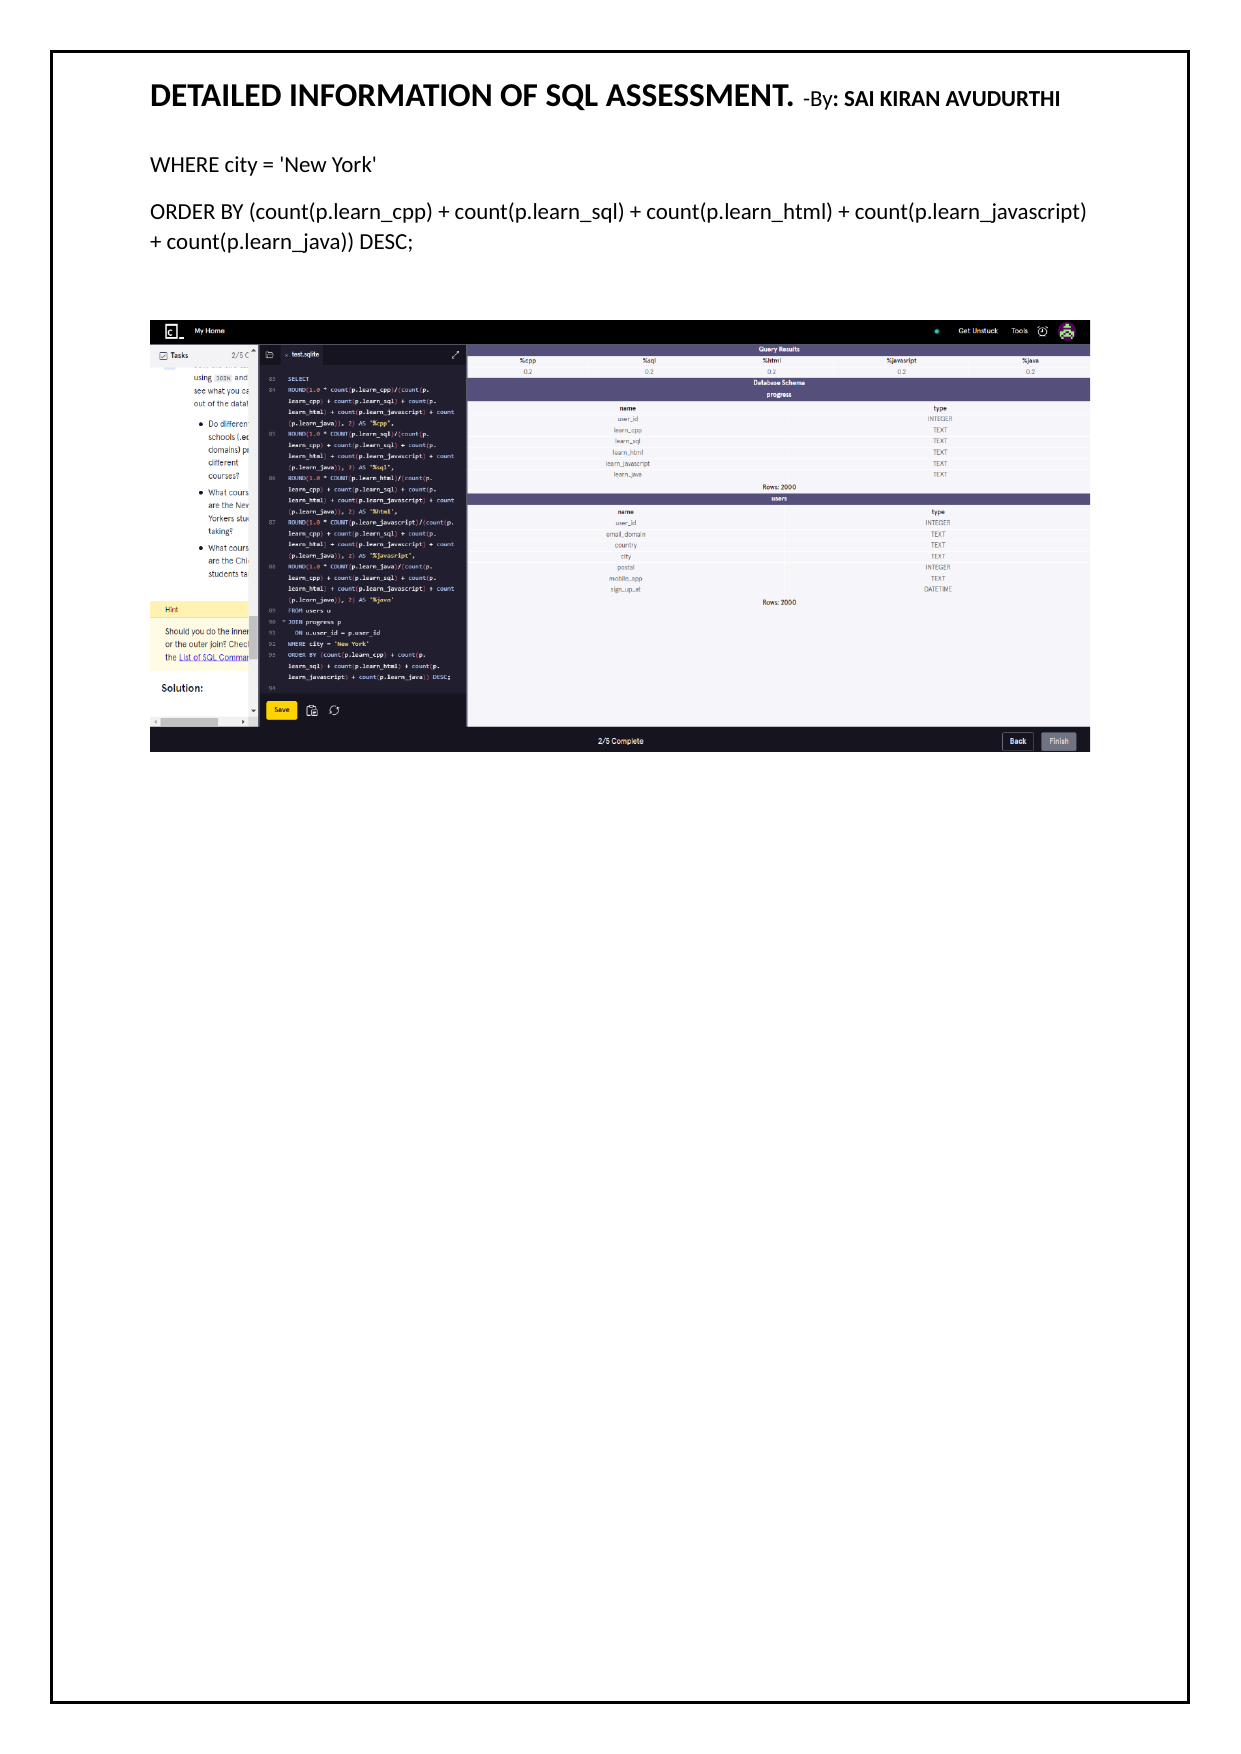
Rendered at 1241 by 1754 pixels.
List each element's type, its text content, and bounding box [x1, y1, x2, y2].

picture [150, 320, 1091, 752]
text ORDER BY (count(p.learn_cpp) + count(p.learn_sql) + count(p.learn_html) + count(p.learn_javascript) + count(p.learn_java)) DESC; [150, 197, 1090, 255]
text WHERE city = 'New York' [150, 150, 1090, 178]
